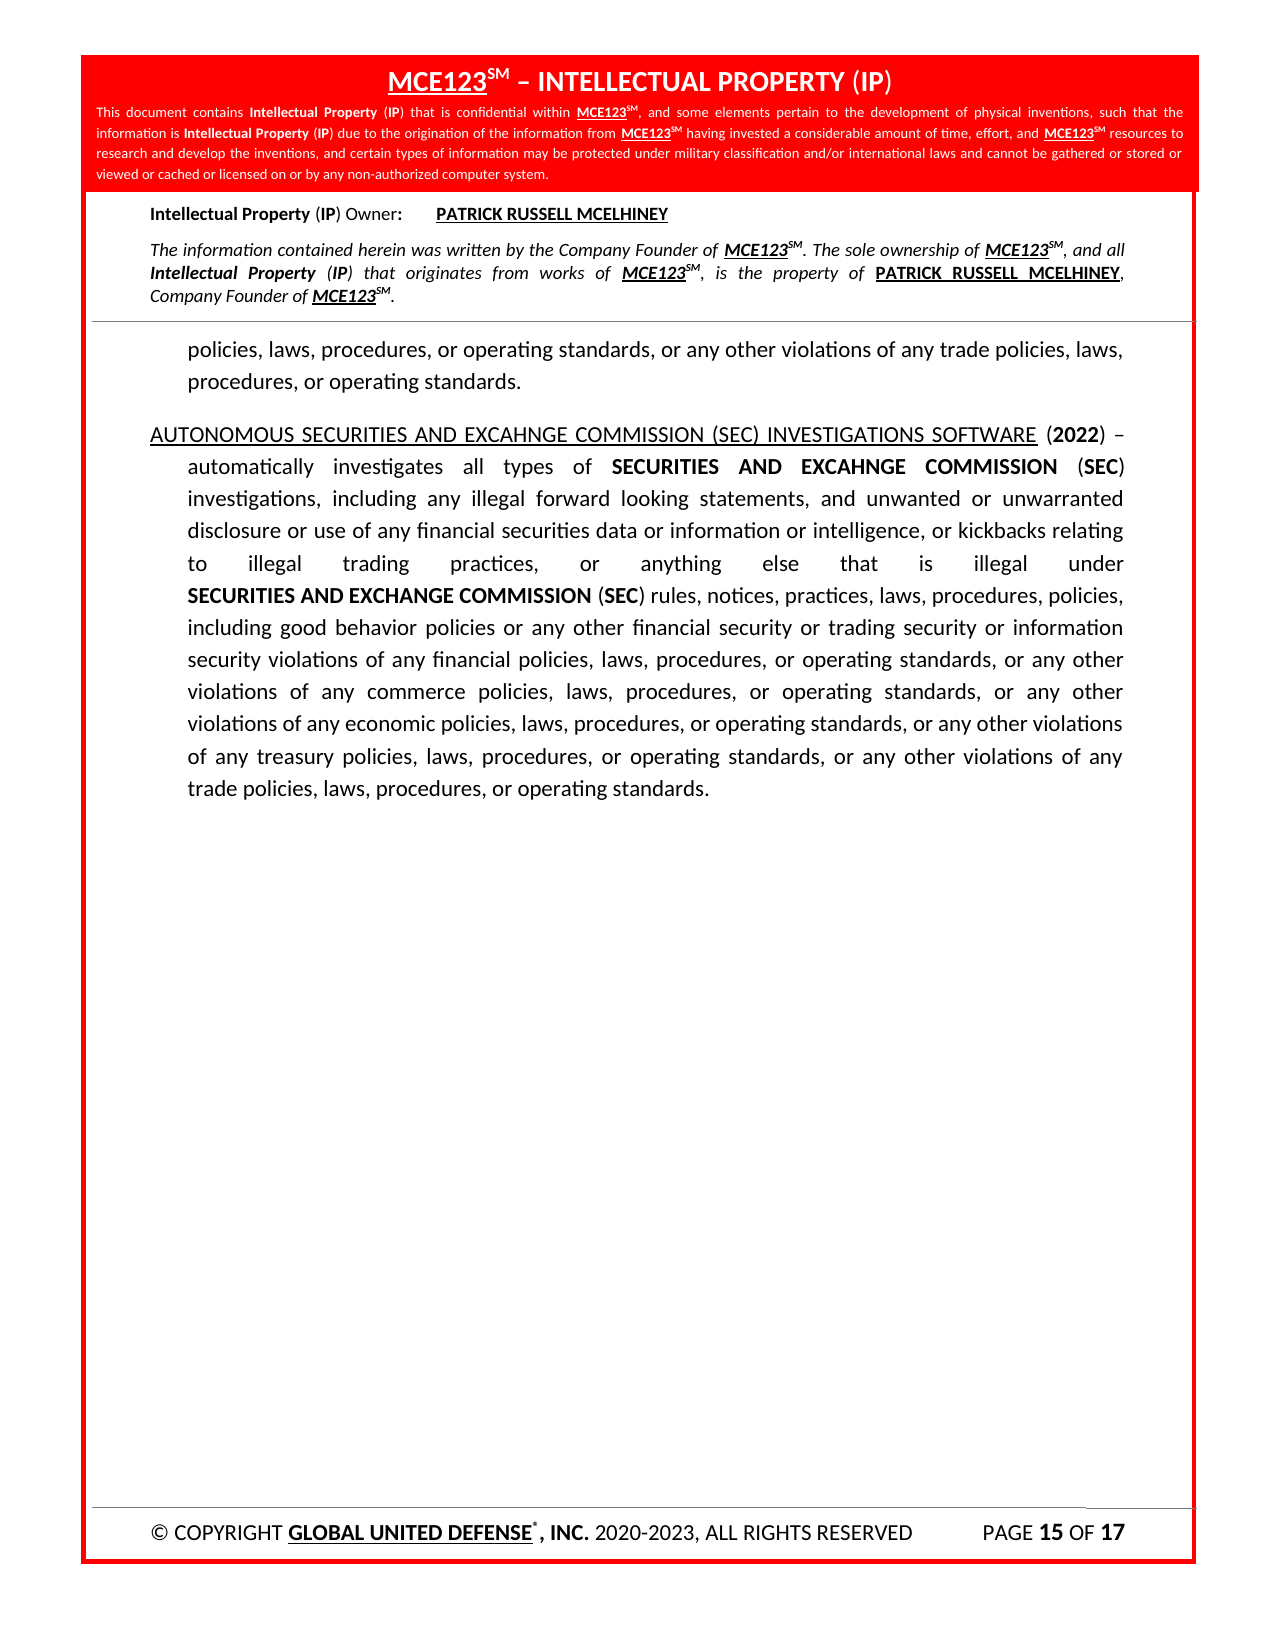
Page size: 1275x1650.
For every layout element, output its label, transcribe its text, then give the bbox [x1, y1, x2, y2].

text AUTONOMOUS SECURITIES AND EXCAHNGE COMMISSION (SEC) INVESTIGATIONS SOFTWARE (2022) – automatically investigates all types of SECURITIES AND EXCAHNGE COMMISSION (SEC) investigations, including any illegal forward looking statements, and unwanted or unwarranted disclosure or use of any financial securities data or information or intelligence, or kickbacks relating to illegal trading practices, or anything else that is illegal under SECURITIES AND EXCHANGE COMMISSION (SEC) rules, notices, practices, laws, procedures, policies, including good behavior policies or any other financial security or trading security or information security violations of any financial policies, laws, procedures, or operating standards, or any other violations of any commerce policies, laws, procedures, or operating standards, or any other violations of any economic policies, laws, procedures, or operating standards, or any other violations of any treasury policies, laws, procedures, or operating standards, or any other violations of any trade policies, laws, procedures, or operating standards. [150, 420, 1125, 802]
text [150, 335, 1125, 395]
